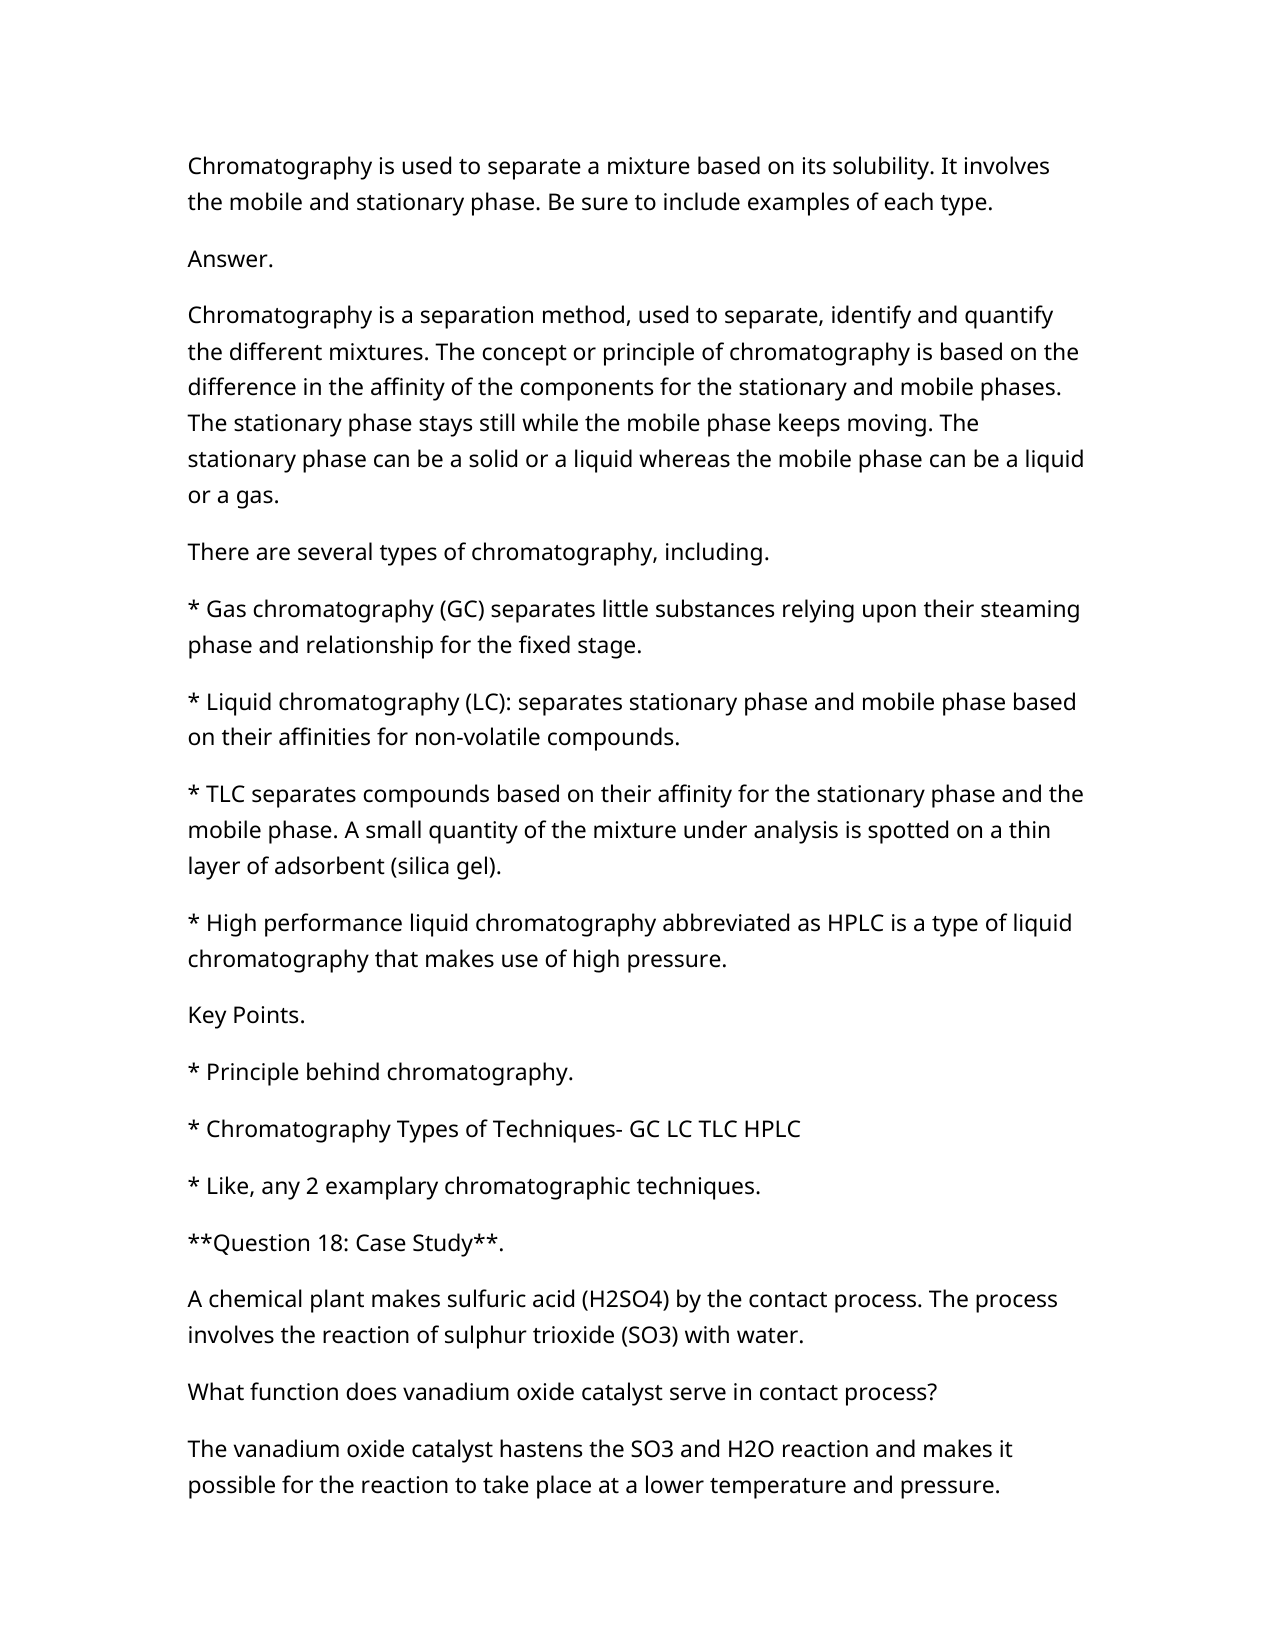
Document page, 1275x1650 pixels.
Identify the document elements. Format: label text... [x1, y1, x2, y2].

text There are several types of chromatography, including. [187, 536, 1087, 567]
text What function does vanadium oxide catalyst serve in contact process? [187, 1376, 1087, 1407]
text * High performance liquid chromatography abbreviated as HPLC is a type of liquid chromatography that makes use of high pressure. [187, 907, 1087, 974]
text **Question 18: Case Study**. [187, 1227, 1087, 1258]
text * Principle behind chromatography. [187, 1056, 1087, 1087]
text Key Points. [187, 999, 1087, 1031]
text Chromatography is used to separate a mixture based on its solubility. It involves the mobile and stationary phase. Be sure to include examples of each type. [187, 150, 1087, 217]
text * Chromatography Types of Techniques- GC LC TLC HPLC [187, 1113, 1087, 1144]
text Answer. [187, 243, 1087, 274]
text The vanadium oxide catalyst hastens the SO3 and H2O reaction and makes it possible for the reaction to take place at a lower temperature and pressure. [187, 1433, 1087, 1500]
text * Liquid chromatography (LC): separates stationary phase and mobile phase based on their affinities for non-volatile compounds. [187, 685, 1087, 753]
text * Like, any 2 examplary chromatographic techniques. [187, 1170, 1087, 1201]
text * Gas chromatography (GC) separates little substances relying upon their steaming phase and relationship for the fixed stage. [187, 593, 1087, 660]
text Chromatography is a separation method, used to separate, identify and quantify the different mixtures. The concept or principle of chromatography is based on the difference in the affinity of the components for the stationary and mobile phases. The stationary phase stays still while the mobile phase keeps moving. The stationary phase can be a solid or a liquid whereas the mobile phase can be a liquid or a gas. [187, 299, 1087, 510]
text * TLC separates compounds based on their affinity for the stationary phase and the mobile phase. A small quantity of the mixture under analysis is spotted on a thin layer of adsorbent (silica gel). [187, 778, 1087, 881]
text A chemical plant makes sulfuric acid (H2SO4) by the contact process. The process involves the reaction of sulphur trioxide (SO3) with water. [187, 1283, 1087, 1351]
